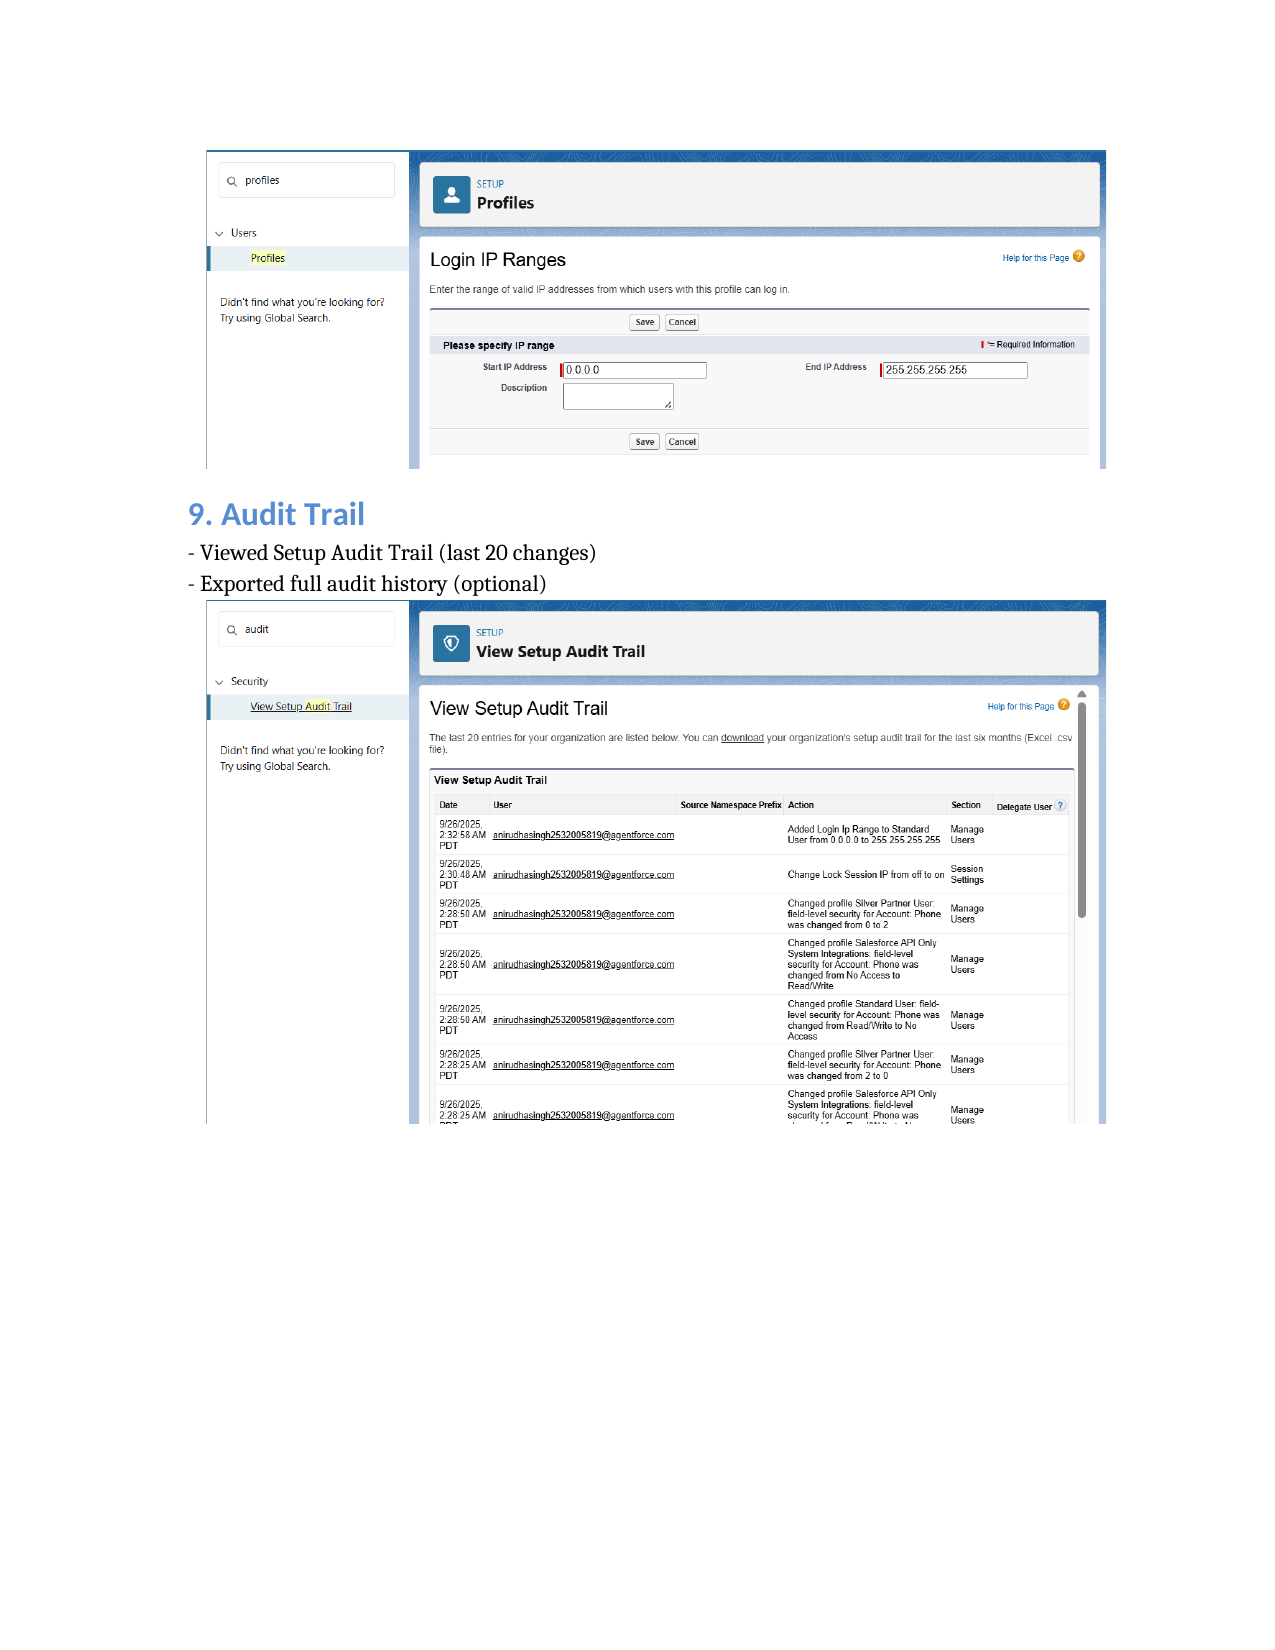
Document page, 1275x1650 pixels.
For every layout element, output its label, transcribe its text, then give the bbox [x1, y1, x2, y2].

text - Viewed Setup Audit Trail (last 20 changes) - Exported full audit history (optional) [187, 540, 1087, 1124]
subtitle 9. Audit Trail [187, 493, 1087, 534]
